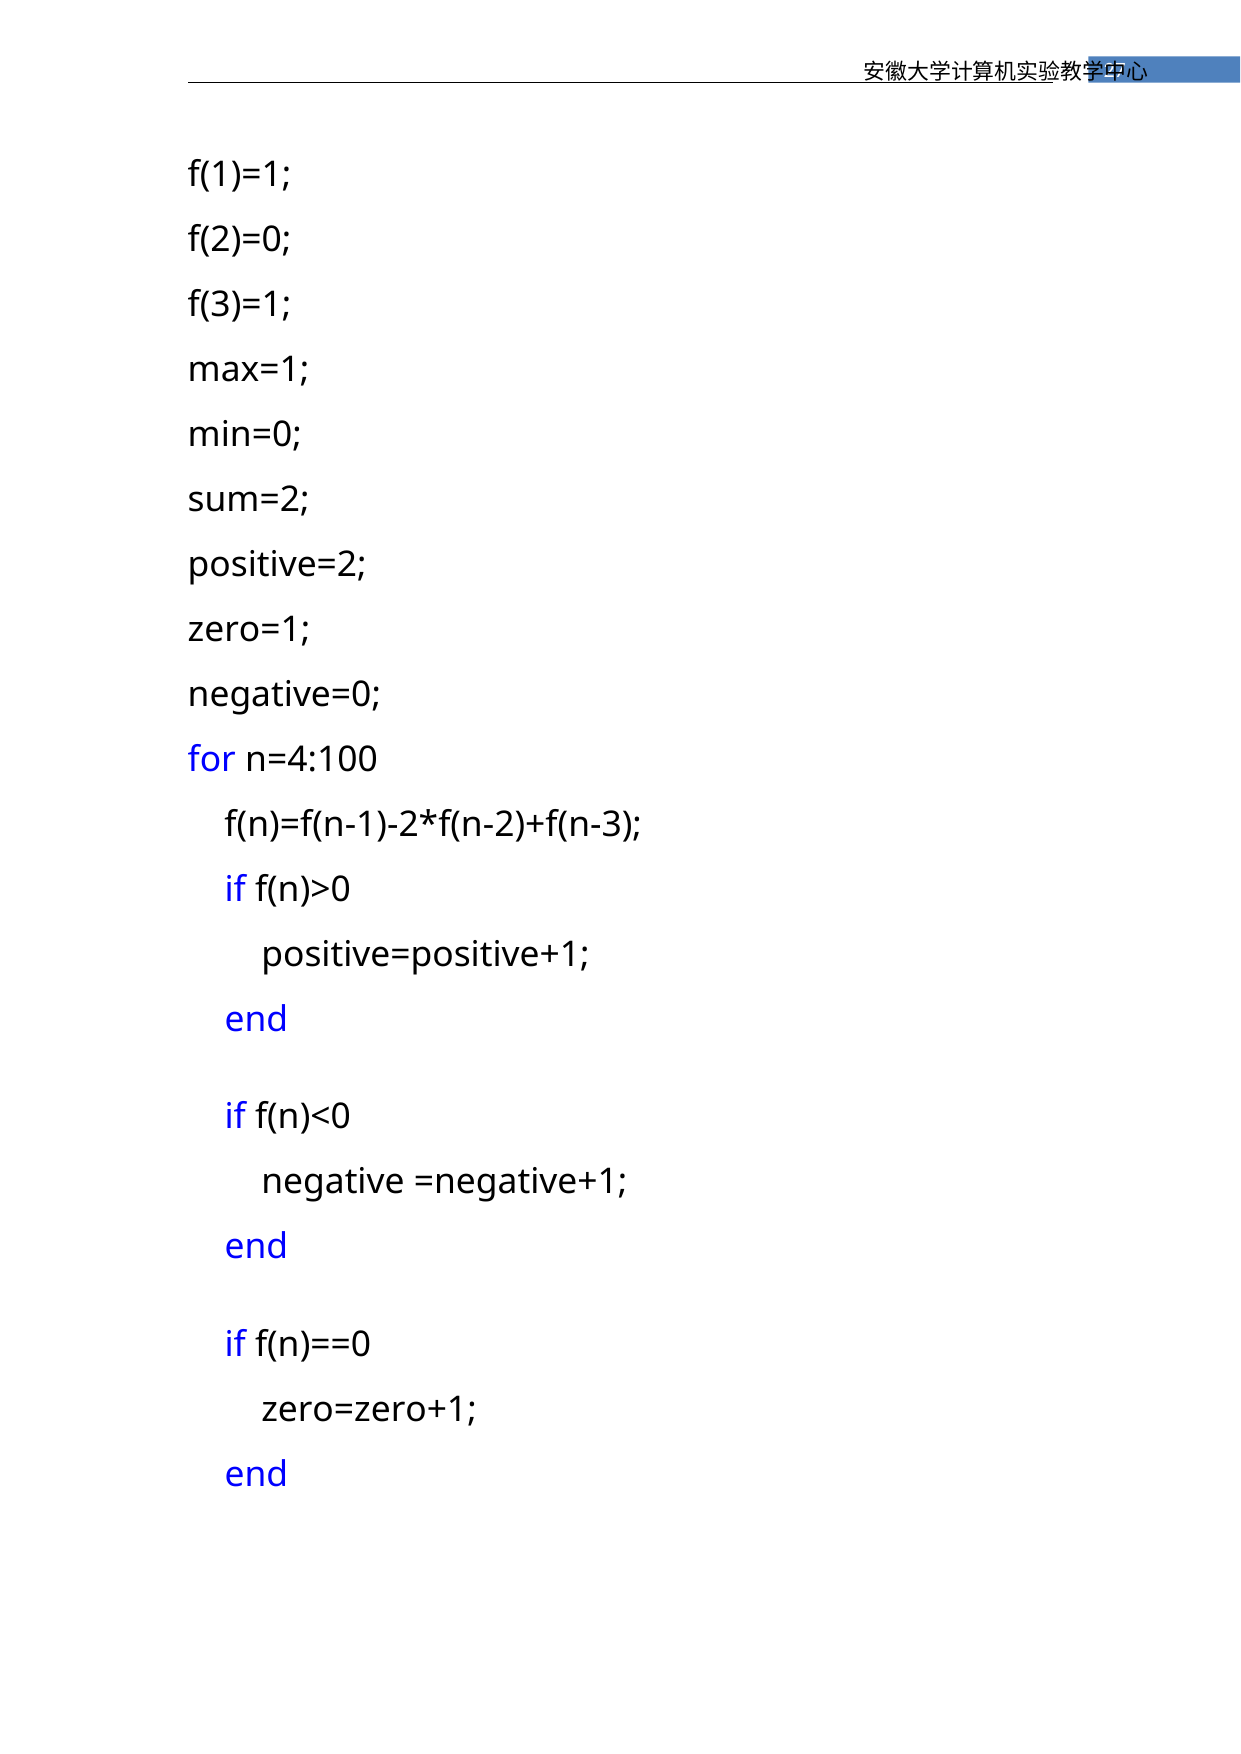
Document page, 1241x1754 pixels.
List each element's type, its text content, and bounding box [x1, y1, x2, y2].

text max=1; [187, 335, 1053, 400]
text positive=2; [187, 530, 1053, 595]
text for n=4:100 [187, 725, 1053, 790]
text if f(n)<0 [187, 1083, 1053, 1148]
text f(n)=f(n-1)-2*f(n-2)+f(n-3); [187, 790, 1053, 855]
text end [187, 1213, 1053, 1278]
text positive=positive+1; [187, 920, 1053, 985]
text zero=zero+1; [187, 1375, 1053, 1440]
text f(2)=0; [187, 205, 1053, 270]
text end [187, 985, 1053, 1050]
text f(1)=1; [187, 140, 1053, 205]
text zero=1; [187, 595, 1053, 660]
text negative =negative+1; [187, 1148, 1053, 1213]
text min=0; [187, 400, 1053, 465]
text f(3)=1; [187, 270, 1053, 335]
text negative=0; [187, 660, 1053, 725]
text if f(n)>0 [187, 855, 1053, 920]
text end [187, 1440, 1053, 1505]
text if f(n)==0 [187, 1310, 1053, 1375]
text sum=2; [187, 465, 1053, 530]
